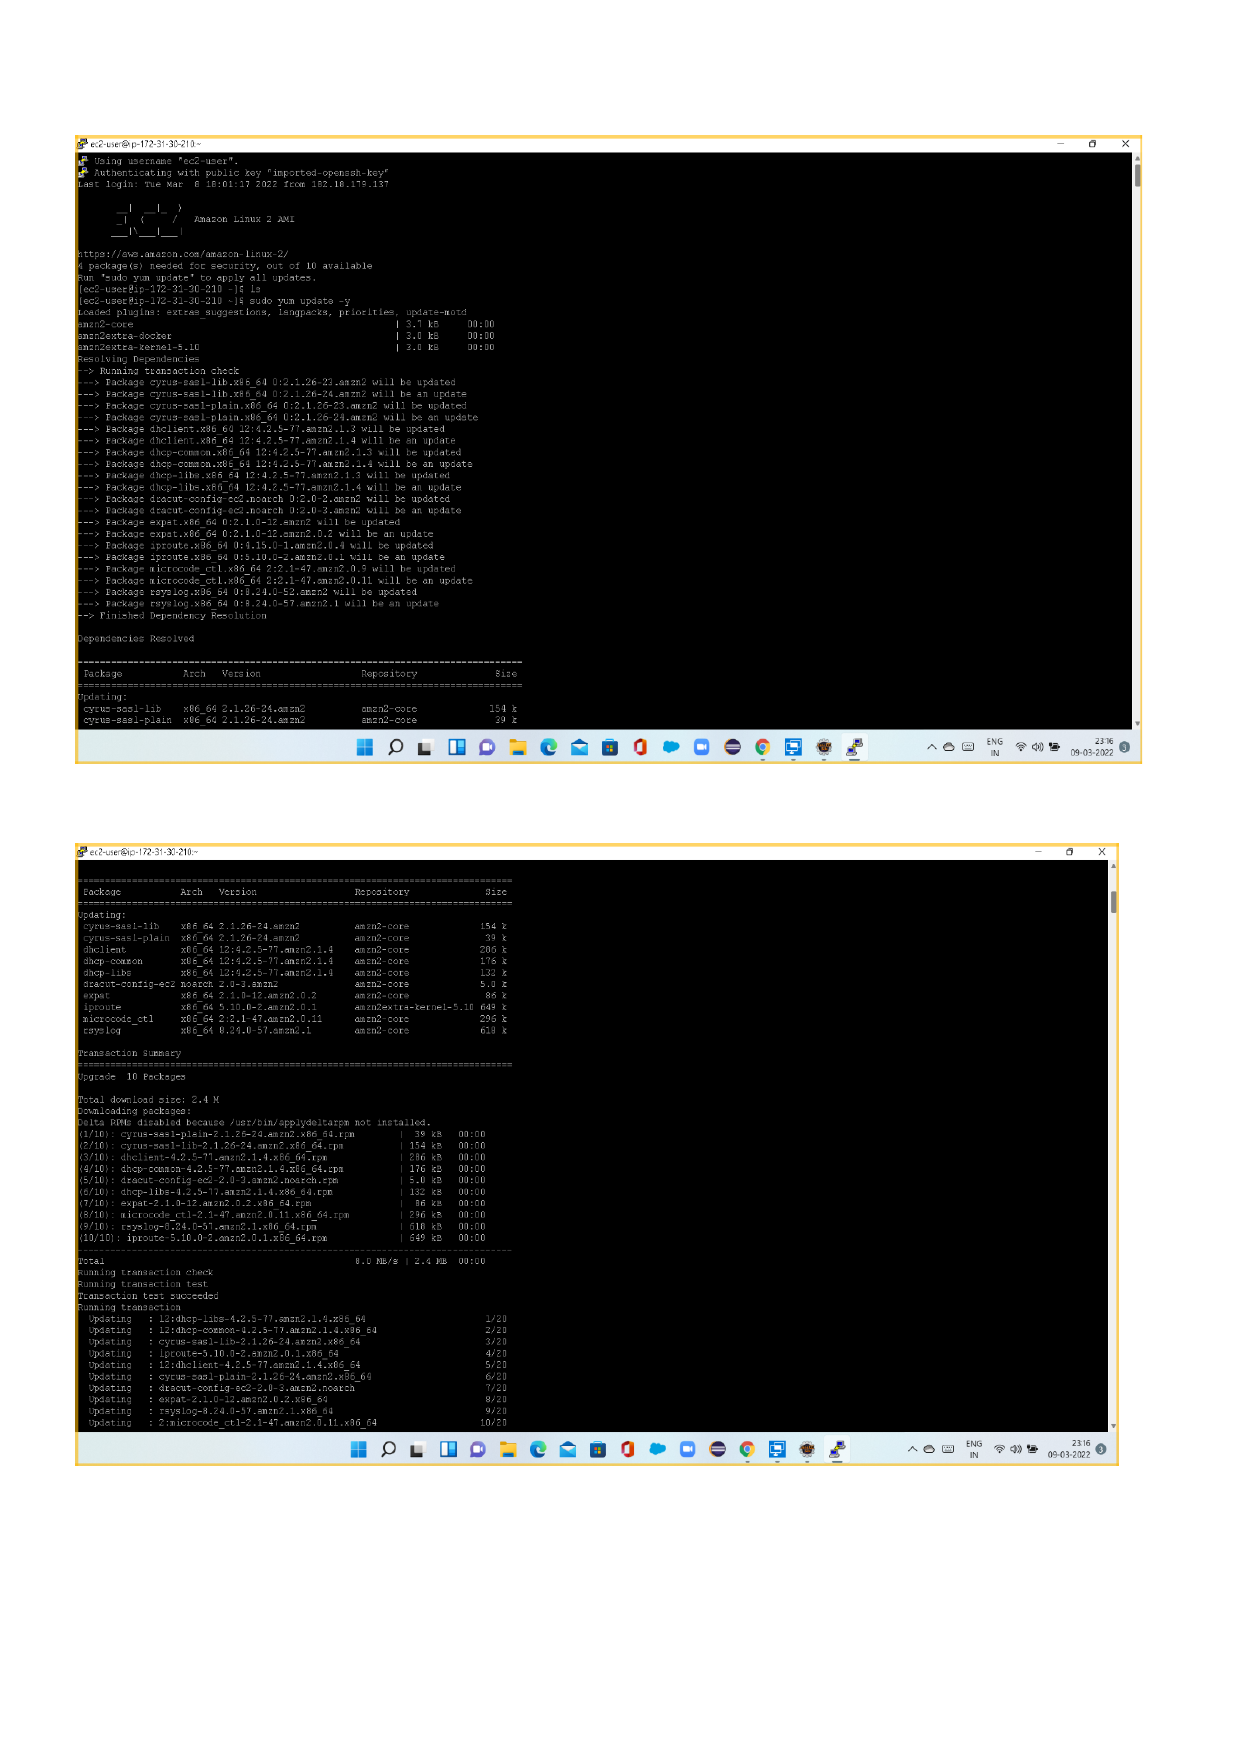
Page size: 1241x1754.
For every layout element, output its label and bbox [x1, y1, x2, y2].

picture [75, 843, 1119, 1466]
picture [75, 135, 1143, 764]
